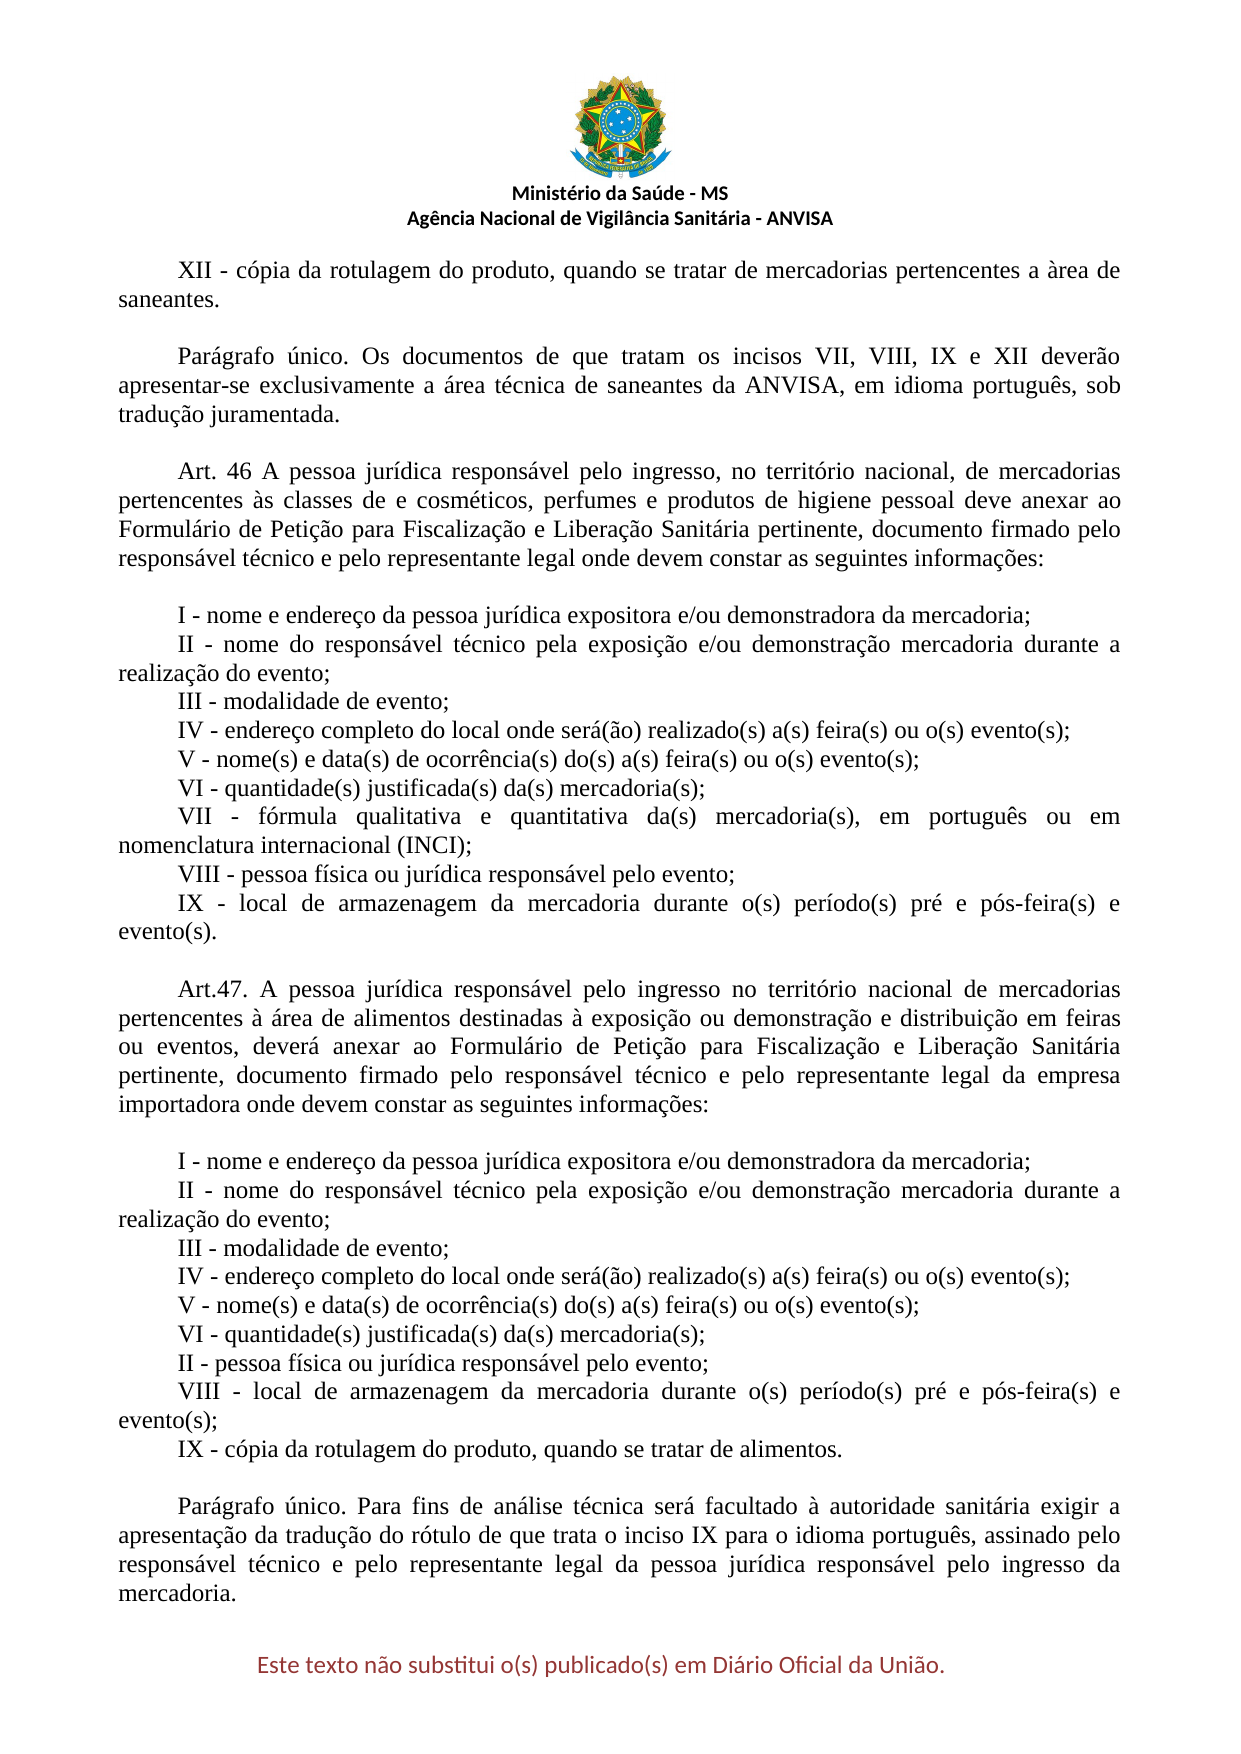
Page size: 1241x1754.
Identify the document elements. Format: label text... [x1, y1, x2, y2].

text Parágrafo único. Para fins de análise técnica será facultado à autoridade sanitária exigir a apresentação da tradução do rótulo de que trata o inciso IX para o idioma português, assinado pelo responsável técnico e pelo representante legal da pessoa jurídica responsável pelo ingresso da mercadoria. [118, 1491, 1122, 1606]
text IX - cópia da rotulagem do produto, quando se tratar de alimentos. [118, 1434, 1122, 1463]
text II - nome do responsável técnico pela exposição e/ou demonstração mercadoria durante a realização do evento; [118, 629, 1122, 686]
text II - pessoa física ou jurídica responsável pelo evento; [118, 1348, 1122, 1376]
text VI - quantidade(s) justificada(s) da(s) mercadoria(s); [118, 1319, 1122, 1348]
text I - nome e endereço da pessoa jurídica expositora e/ou demonstradora da mercadoria; [118, 600, 1122, 629]
text III - modalidade de evento; [118, 1233, 1122, 1261]
text Art. 46 A pessoa jurídica responsável pelo ingresso, no território nacional, de mercadorias pertencentes às classes de e cosméticos, perfumes e produtos de higiene pessoal deve anexar ao Formulário de Petição para Fiscalização e Liberação Sanitária pertinente, documento firmado pelo responsável técnico e pelo representante legal onde devem constar as seguintes informações: [118, 456, 1122, 571]
picture [566, 73, 675, 181]
text VIII - local de armazenagem da mercadoria durante o(s) período(s) pré e pós-feira(s) e evento(s); [118, 1376, 1122, 1434]
text III - modalidade de evento; [118, 686, 1122, 715]
text Art.47. A pessoa jurídica responsável pelo ingresso no território nacional de mercadorias pertencentes à área de alimentos destinadas à exposição ou demonstração e distribuição em feiras ou eventos, deverá anexar ao Formulário de Petição para Fiscalização e Liberação Sanitária pertinente, documento firmado pelo responsável técnico e pelo representante legal da empresa importadora onde devem constar as seguintes informações: [118, 974, 1122, 1118]
text VI - quantidade(s) justificada(s) da(s) mercadoria(s); [118, 773, 1122, 801]
text Parágrafo único. Os documentos de que tratam os incisos VII, VIII, IX e XII deverão apresentar-se exclusivamente a área técnica de saneantes da ANVISA, em idioma português, sob tradução juramentada. [118, 341, 1122, 428]
text V - nome(s) e data(s) de ocorrência(s) do(s) a(s) feira(s) ou o(s) evento(s); [118, 744, 1122, 773]
text I - nome e endereço da pessoa jurídica expositora e/ou demonstradora da mercadoria; [118, 1146, 1122, 1175]
text V - nome(s) e data(s) de ocorrência(s) do(s) a(s) feira(s) ou o(s) evento(s); [118, 1290, 1122, 1319]
text II - nome do responsável técnico pela exposição e/ou demonstração mercadoria durante a realização do evento; [118, 1175, 1122, 1233]
text XII - cópia da rotulagem do produto, quando se tratar de mercadorias pertencentes a àrea de saneantes. [118, 255, 1122, 313]
text IV - endereço completo do local onde será(ão) realizado(s) a(s) feira(s) ou o(s) evento(s); [118, 1261, 1122, 1290]
text IV - endereço completo do local onde será(ão) realizado(s) a(s) feira(s) ou o(s) evento(s); [118, 715, 1122, 744]
text VII - fórmula qualitativa e quantitativa da(s) mercadoria(s), em português ou em nomenclatura internacional (INCI); [118, 801, 1122, 859]
text VIII - pessoa física ou jurídica responsável pelo evento; [118, 859, 1122, 888]
text IX - local de armazenagem da mercadoria durante o(s) período(s) pré e pós-feira(s) e evento(s). [118, 888, 1122, 945]
